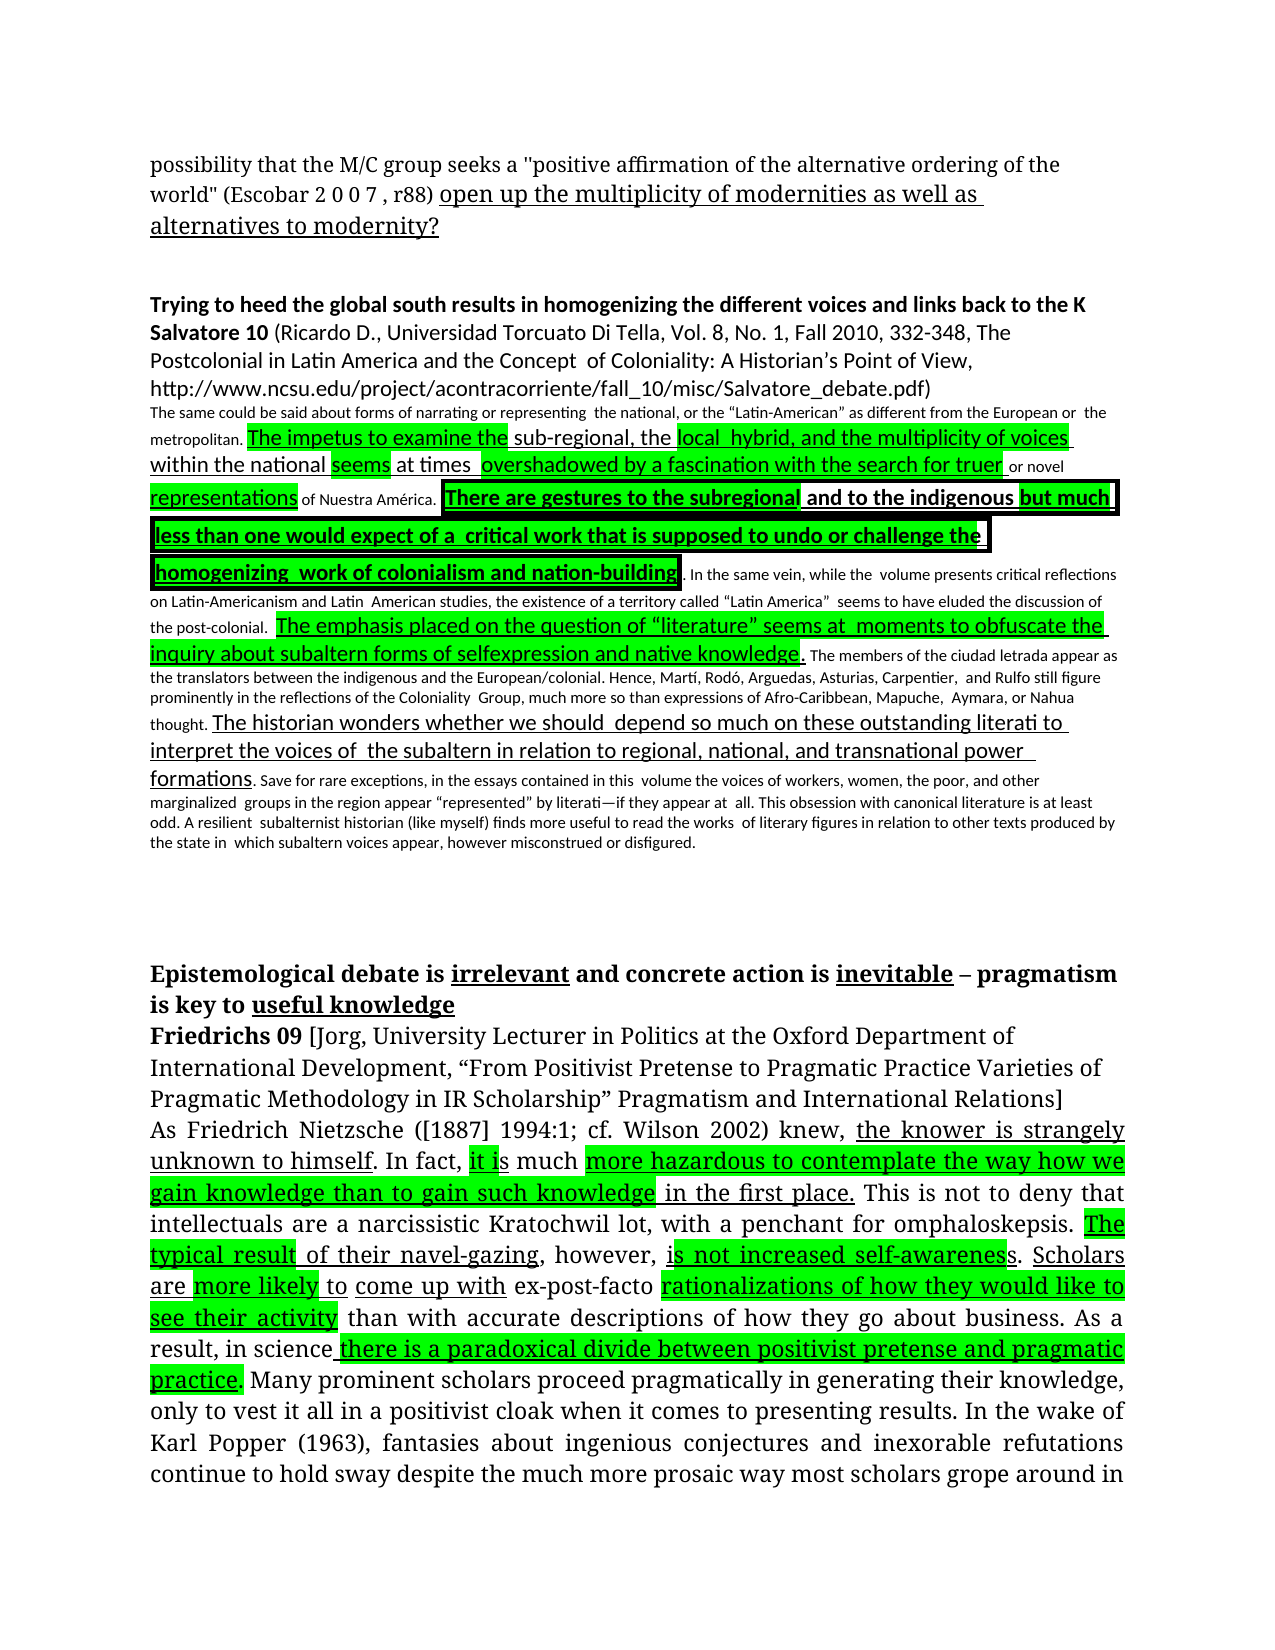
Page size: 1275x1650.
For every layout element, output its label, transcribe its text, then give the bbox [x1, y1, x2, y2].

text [150, 1176, 1125, 1489]
text Friedrichs 09 [Jorg, University Lecturer in Politics at the Oxford Department of International Development, “From Positivist Pretense to Pragmatic Practice Varieties of Pragmatic Methodology in IR Scholarship” Pragmatism and International Relations] [150, 1020, 1125, 1114]
subtitle Epistemological debate is irrelevant and concrete action is inevitable – pragmatism is key to useful knowledge [150, 958, 1125, 1020]
text The same could be said about forms of narrating or representing the national, or the “Latin-American” as different from the European or the metropolitan. The impetus to examine the sub-regional, the local hybrid, and the multiplicity of voices within the national seems at times overshadowed by a fascination with the search for truer or novel representations of Nuestra América. There are gestures to the subregional and to the indigenous but much less than one would expect of a critical work that is supposed to undo or challenge the homogenizing work of colonialism and nation-building. In the same vein, while the volume presents critical reflections on Latin-Americanism and Latin American studies, the existence of a territory called “Latin America” seems to have eluded the discussion of the post-colonial. The emphasis placed on the question of “literature” seems at moments to obfuscate the inquiry about subaltern forms of selfexpression and native knowledge. The members of the ciudad letrada appear as the translators between the indigenous and the European/colonial. Hence, Martí, Rodó, Arguedas, Asturias, Carpentier, and Rulfo still figure prominently in the reflections of the Coloniality Group, much more so than expressions of Afro-Caribbean, Mapuche, Aymara, or Nahua thought. The historian wonders whether we should depend so much on these outstanding literati to interpret the voices of the subaltern in relation to regional, national, and transnational power formations. Save for rare exceptions, in the essays contained in this volume the voices of workers, women, the poor, and other marginalized groups in the region appear “represented” by literati—if they appear at all. This obsession with canonical literature is at least odd. A resilient subalternist historian (like myself) finds more useful to read the works of literary figures in relation to other texts produced by the state in which subaltern voices appear, however misconstrued or disfigured. [150, 402, 1125, 853]
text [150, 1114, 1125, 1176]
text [150, 150, 1080, 241]
text Salvatore 10 (Ricardo D., Universidad Torcuato Di Tella, Vol. 8, No. 1, Fall 2010, 332-348, The Postcolonial in Latin America and the Concept of Coloniality: A Historian’s Point of View, http://www.ncsu.edu/project/acontracorriente/fall_10/misc/Salvatore_debate.pdf) [150, 318, 1125, 402]
subtitle Trying to heed the global south results in homogenizing the different voices and links back to the K [150, 290, 1125, 318]
